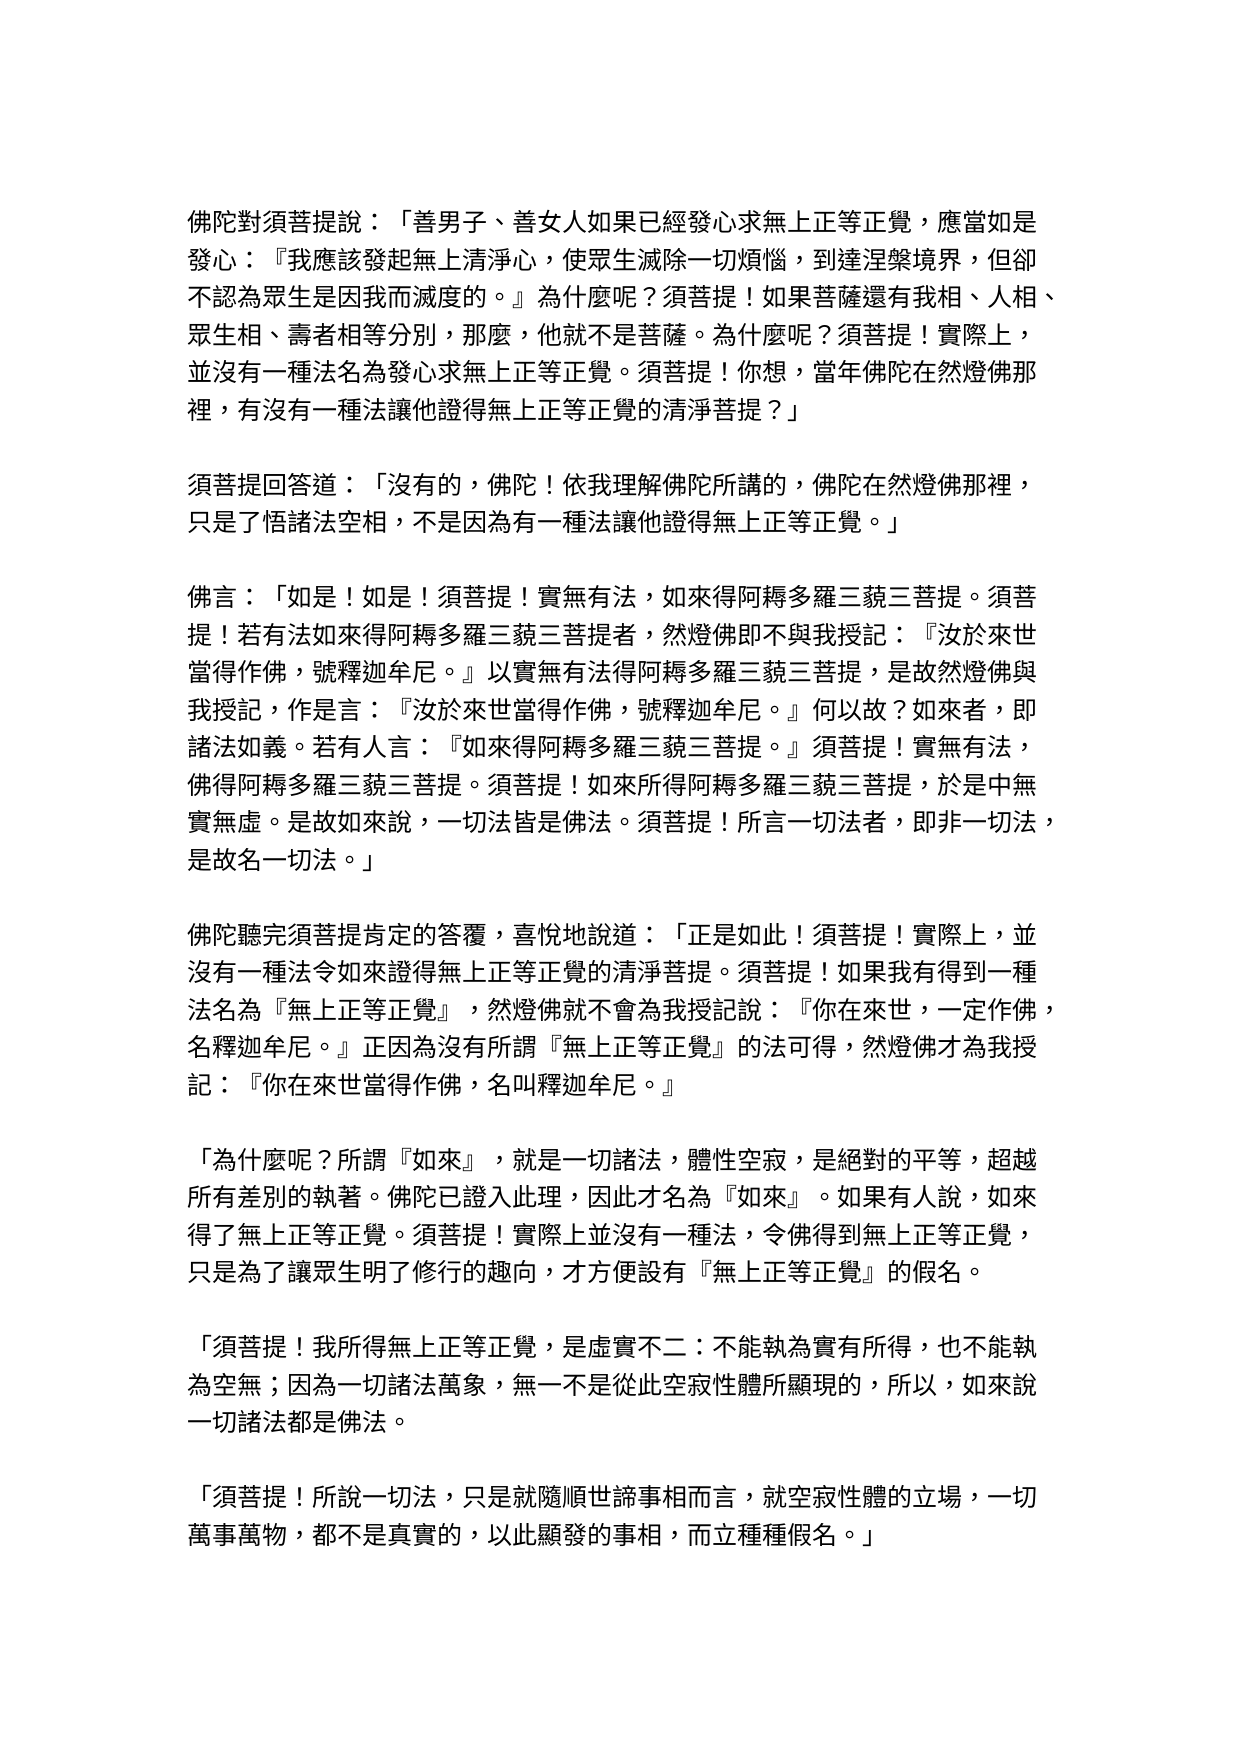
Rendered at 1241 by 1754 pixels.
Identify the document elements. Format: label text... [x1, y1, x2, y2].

text 「須菩提！所說一切法，只是就隨順世諦事相而言，就空寂性體的立場，一切萬事萬物，都不是真實的，以此顯發的事相，而立種種假名。」 [187, 1477, 1053, 1552]
text 佛陀對須菩提說：「善男子、善女人如果已經發心求無上正等正覺，應當如是發心：『我應該發起無上清淨心，使眾生滅除一切煩惱，到達涅槃境界，但卻不認為眾生是因我而滅度的。』為什麼呢？須菩提！如果菩薩還有我相、人相、眾生相、壽者相等分別，那麼，他就不是菩薩。為什麼呢？須菩提！實際上，並沒有一種法名為發心求無上正等正覺。須菩提！你想，當年佛陀在然燈佛那裡，有沒有一種法讓他證得無上正等正覺的清淨菩提？」 [187, 202, 1053, 427]
text 須菩提回答道：「沒有的，佛陀！依我理解佛陀所講的，佛陀在然燈佛那裡，只是了悟諸法空相，不是因為有一種法讓他證得無上正等正覺。」 [187, 464, 1053, 539]
text 佛陀聽完須菩提肯定的答覆，喜悅地說道：「正是如此！須菩提！實際上，並沒有一種法令如來證得無上正等正覺的清淨菩提。須菩提！如果我有得到一種法名為『無上正等正覺』，然燈佛就不會為我授記說：『你在來世，一定作佛，名釋迦牟尼。』正因為沒有所謂『無上正等正覺』的法可得，然燈佛才為我授記：『你在來世當得作佛，名叫釋迦牟尼。』 [187, 914, 1053, 1102]
text 「為什麼呢？所謂『如來』，就是一切諸法，體性空寂，是絕對的平等，超越所有差別的執著。佛陀已證入此理，因此才名為『如來』。如果有人說，如來得了無上正等正覺。須菩提！實際上並沒有一種法，令佛得到無上正等正覺，只是為了讓眾生明了修行的趣向，才方便設有『無上正等正覺』的假名。 [187, 1139, 1053, 1289]
text 佛言：「如是！如是！須菩提！實無有法，如來得阿耨多羅三藐三菩提。須菩提！若有法如來得阿耨多羅三藐三菩提者，然燈佛即不與我授記：『汝於來世當得作佛，號釋迦牟尼。』以實無有法得阿耨多羅三藐三菩提，是故然燈佛與我授記，作是言：『汝於來世當得作佛，號釋迦牟尼。』何以故？如來者，即諸法如義。若有人言：『如來得阿耨多羅三藐三菩提。』須菩提！實無有法，佛得阿耨多羅三藐三菩提。須菩提！如來所得阿耨多羅三藐三菩提，於是中無實無虛。是故如來說，一切法皆是佛法。須菩提！所言一切法者，即非一切法，是故名一切法。」 [187, 577, 1053, 877]
text 「須菩提！我所得無上正等正覺，是虛實不二：不能執為實有所得，也不能執為空無；因為一切諸法萬象，無一不是從此空寂性體所顯現的，所以，如來說一切諸法都是佛法。 [187, 1327, 1053, 1439]
